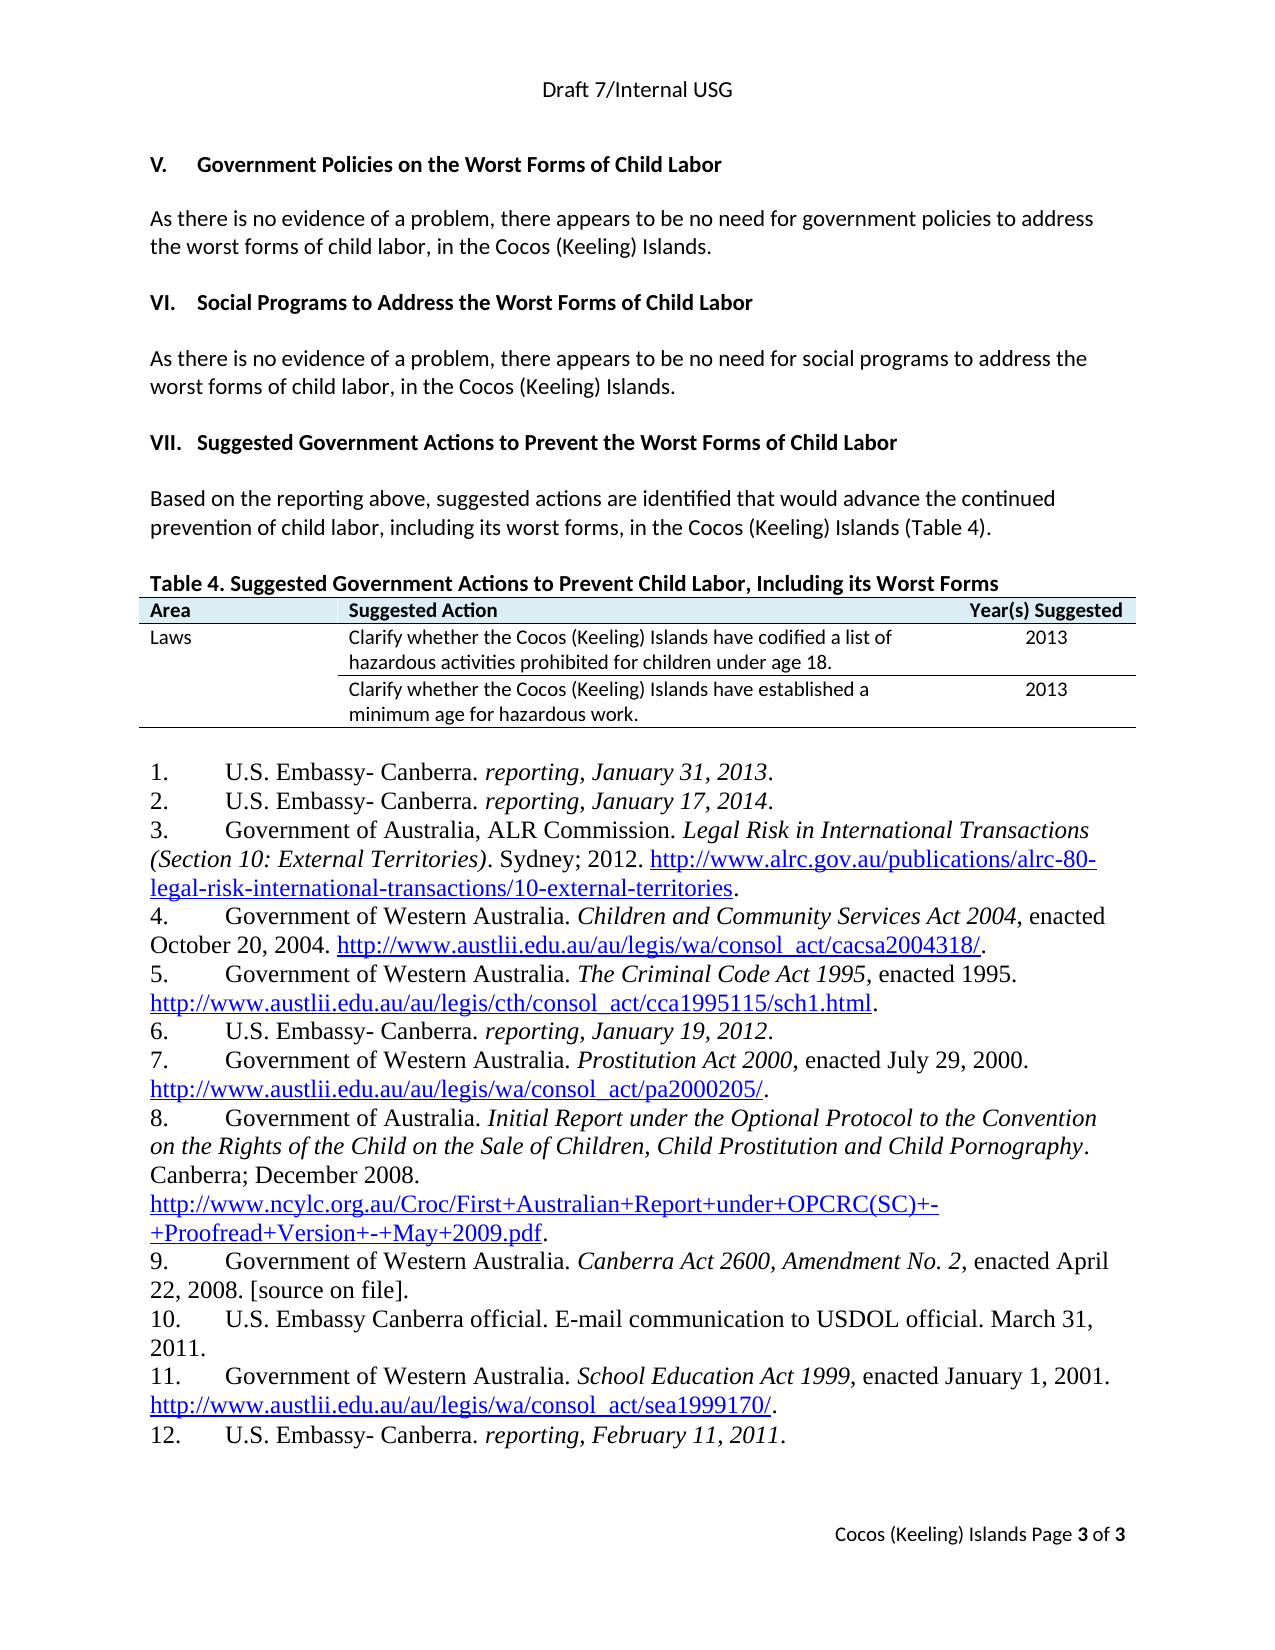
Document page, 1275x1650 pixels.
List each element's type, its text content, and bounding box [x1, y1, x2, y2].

subtitle Government Policies on the Worst Forms of Child Labor [150, 150, 1125, 178]
text 5. Government of Western Australia. The Criminal Code Act 1995, enacted 1995. http://www.austlii.edu.au/au/legis/cth/consol_act/cca1995115/sch1.html. [150, 959, 1125, 1016]
text 2. U.S. Embassy- Canberra. reporting, January 17, 2014. [150, 786, 1125, 815]
subtitle Suggested Government Actions to Prevent the Worst Forms of Child Labor [150, 428, 1125, 457]
text 11. Government of Western Australia. School Education Act 1999, enacted January 1, 2001. http://www.austlii.edu.au/au/legis/wa/consol_act/sea1999170/. [150, 1361, 1125, 1419]
subtitle As there is no evidence of a problem, there appears to be no need for government policies to address the worst forms of child labor, in the Cocos (Keeling) Islands. [150, 204, 1125, 260]
table_header Suggested Action [338, 598, 956, 623]
table_header Year(s) Suggested [956, 598, 1136, 623]
text 9. Government of Western Australia. Canberra Act 2600, Amendment No. 2, enacted April 22, 2008. [source on file]. [150, 1246, 1125, 1304]
table_cell 2013 [956, 624, 1136, 675]
text 12. U.S. Embassy- Canberra. reporting, February 11, 2011. [150, 1419, 1125, 1449]
table_cell Laws [139, 624, 337, 727]
table_header Area [139, 598, 337, 623]
text 7. Government of Western Australia. Prostitution Act 2000, enacted July 29, 2000. http://www.austlii.edu.au/au/legis/wa/consol_act/pa2000205/. [150, 1045, 1125, 1103]
table_cell 2013 [956, 676, 1136, 727]
text 6. U.S. Embassy- Canberra. reporting, January 19, 2012. [150, 1016, 1125, 1045]
text Based on the reporting above, suggested actions are identified that would advance the continued prevention of child labor, including its worst forms, in the Cocos (Keeling) Islands (Table 4). [150, 484, 1125, 541]
text 4. Government of Western Australia. Children and Community Services Act 2004, enacted October 20, 2004. http://www.austlii.edu.au/au/legis/wa/consol_act/cacsa2004318/. [150, 901, 1125, 959]
subtitle As there is no evidence of a problem, there appears to be no need for social programs to address the worst forms of child labor, in the Cocos (Keeling) Islands. [150, 344, 1125, 401]
text 1. U.S. Embassy- Canberra. reporting, January 31, 2013. [150, 756, 1125, 786]
subtitle Social Programs to Address the Worst Forms of Child Labor [150, 288, 1125, 316]
text 10. U.S. Embassy Canberra official. E-mail communication to USDOL official. March 31, 2011. [150, 1304, 1125, 1361]
text 8. Government of Australia. Initial Report under the Optional Protocol to the Convention on the Rights of the Child on the Sale of Children, Child Prostitution and Child Pornography. Canberra; December 2008. http://www.ncylc.org.au/Croc/First+Australian+Report+under+OPCRC(SC)+-+Proofread+Version+-+May+2009.pdf. [150, 1103, 1125, 1246]
table_cell Clarify whether the Cocos (Keeling) Islands have codified a list of hazardous activities prohibited for children under age 18. [338, 624, 956, 675]
table_cell Clarify whether the Cocos (Keeling) Islands have established a minimum age for hazardous work. [338, 676, 956, 727]
subtitle Table 4. Suggested Government Actions to Prevent Child Labor, Including its Worst Forms [150, 569, 1125, 597]
text 3. Government of Australia, ALR Commission. Legal Risk in International Transactions (Section 10: External Territories). Sydney; 2012. http://www.alrc.gov.au/publications/alrc-80-legal-risk-international-transactions/10-external-territories. [150, 815, 1125, 901]
